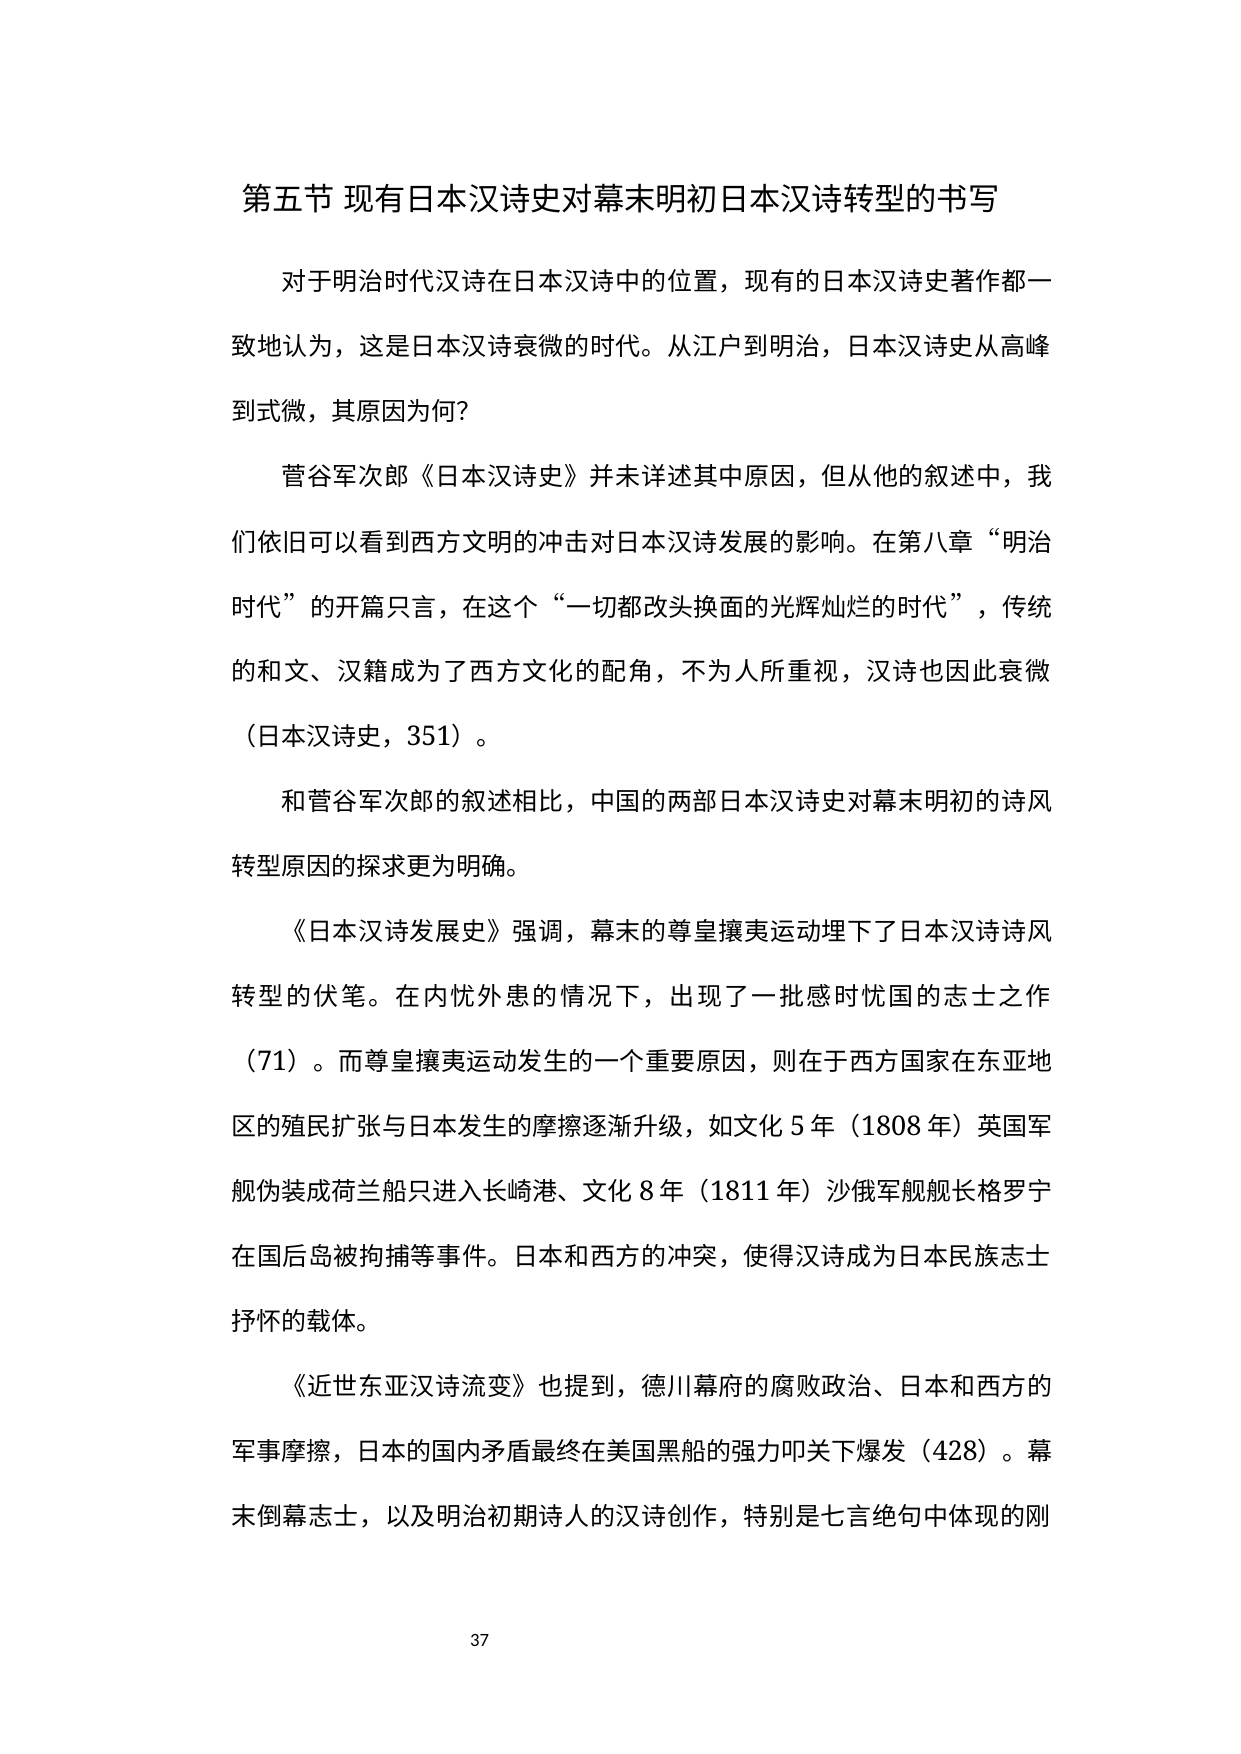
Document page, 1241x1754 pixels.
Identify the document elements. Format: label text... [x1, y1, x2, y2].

text 菅谷军次郎《日本汉诗史》并未详述其中原因，但从他的叙述中，我们依旧可以看到西方文明的冲击对日本汉诗发展的影响。在第八章“明治时代”的开篇只言，在这个“一切都改头换面的光辉灿烂的时代”，传统的和文、汉籍成为了西方文化的配角，不为人所重视，汉诗也因此衰微（日本汉诗史，351）。 [231, 442, 1053, 767]
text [231, 1352, 1053, 1547]
text 对于明治时代汉诗在日本汉诗中的位置，现有的日本汉诗史著作都一致地认为，这是日本汉诗衰微的时代。从江户到明治，日本汉诗史从高峰到式微，其原因为何？ [231, 247, 1053, 442]
text 第五节 现有日本汉诗史对幕末明初日本汉诗转型的书写 [187, 166, 1053, 231]
text 《日本汉诗发展史》强调，幕末的尊皇攘夷运动埋下了日本汉诗诗风转型的伏笔。在内忧外患的情况下，出现了一批感时忧国的志士之作（71）。而尊皇攘夷运动发生的一个重要原因，则在于西方国家在东亚地区的殖民扩张与日本发生的摩擦逐渐升级，如文化5年（1808年）英国军舰伪装成荷兰船只进入长崎港、文化8年（1811年）沙俄军舰舰长格罗宁在国后岛被拘捕等事件。日本和西方的冲突，使得汉诗成为日本民族志士抒怀的载体。 [231, 897, 1053, 1352]
text 和菅谷军次郎的叙述相比，中国的两部日本汉诗史对幕末明初的诗风转型原因的探求更为明确。 [231, 767, 1053, 897]
